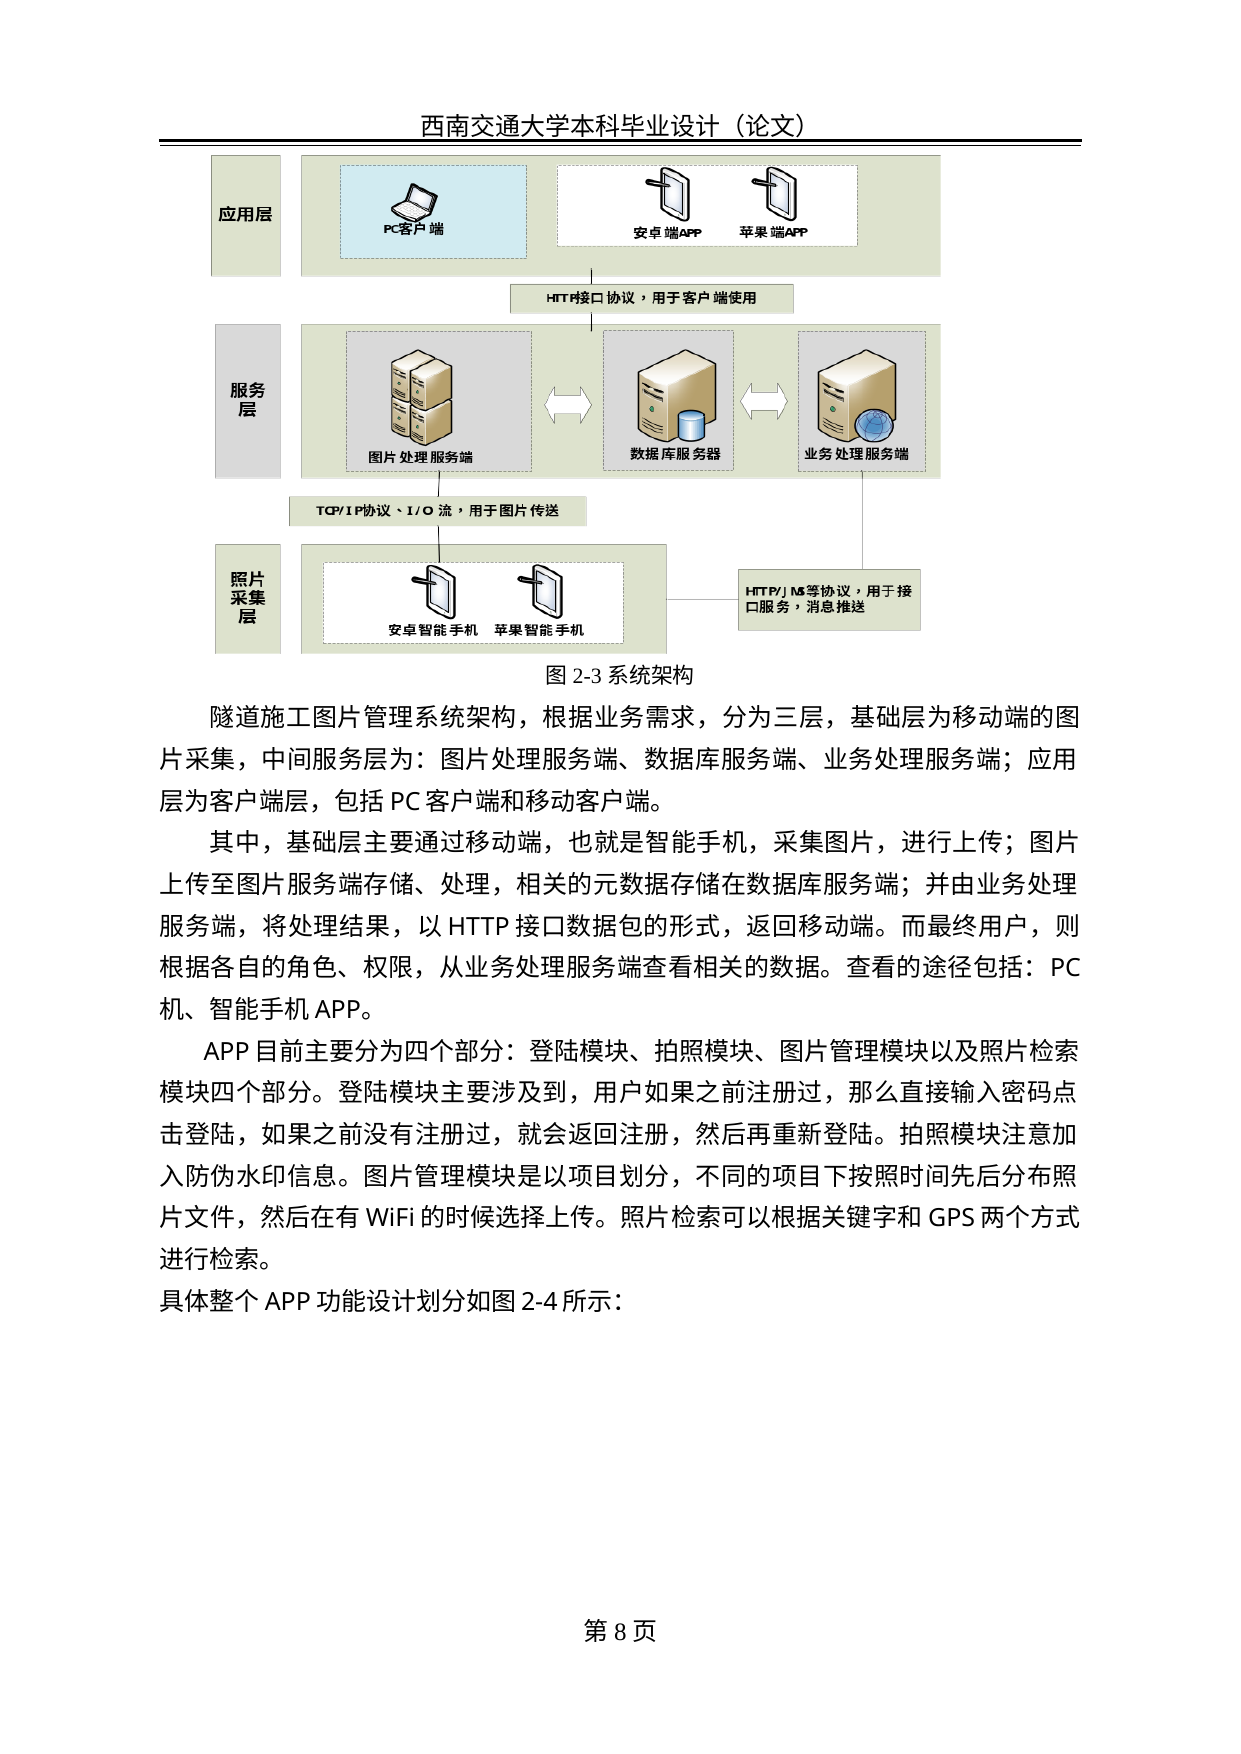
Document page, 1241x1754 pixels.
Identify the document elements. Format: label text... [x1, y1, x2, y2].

text 其中，基础层主要通过移动端，也就是智能手机，采集图片，进行上传；图片上传至图片服务端存储、处理，相关的元数据存储在数据库服务端；并由业务处理服务端，将处理结果，以HTTP接口数据包的形式，返回移动端。而最终用户，则根据各自的角色、权限，从业务处理服务端查看相关的数据。查看的途径包括：PC机、智能手机APP。 [159, 820, 1081, 1028]
text 具体整个APP功能设计划分如图2-4所示： [159, 1278, 1081, 1320]
text 隧道施工图片管理系统架构，根据业务需求，分为三层，基础层为移动端的图片采集，中间服务层为：图片处理服务端、数据库服务端、业务处理服务端；应用层为客户端层，包括PC客户端和移动客户端。 [159, 695, 1081, 820]
text 图 2-3 系统架构 [159, 653, 1081, 695]
text APP目前主要分为四个部分：登陆模块、拍照模块、图片管理模块以及照片检索模块四个部分。登陆模块主要涉及到，用户如果之前注册过，那么直接输入密码点击登陆，如果之前没有注册过，就会返回注册，然后再重新登陆。拍照模块注意加入防伪水印信息。图片管理模块是以项目划分，不同的项目下按照时间先后分布照片文件，然后在有WiFi的时候选择上传。照片检索可以根据关键字和GPS两个方式进行检索。 [159, 1028, 1081, 1278]
